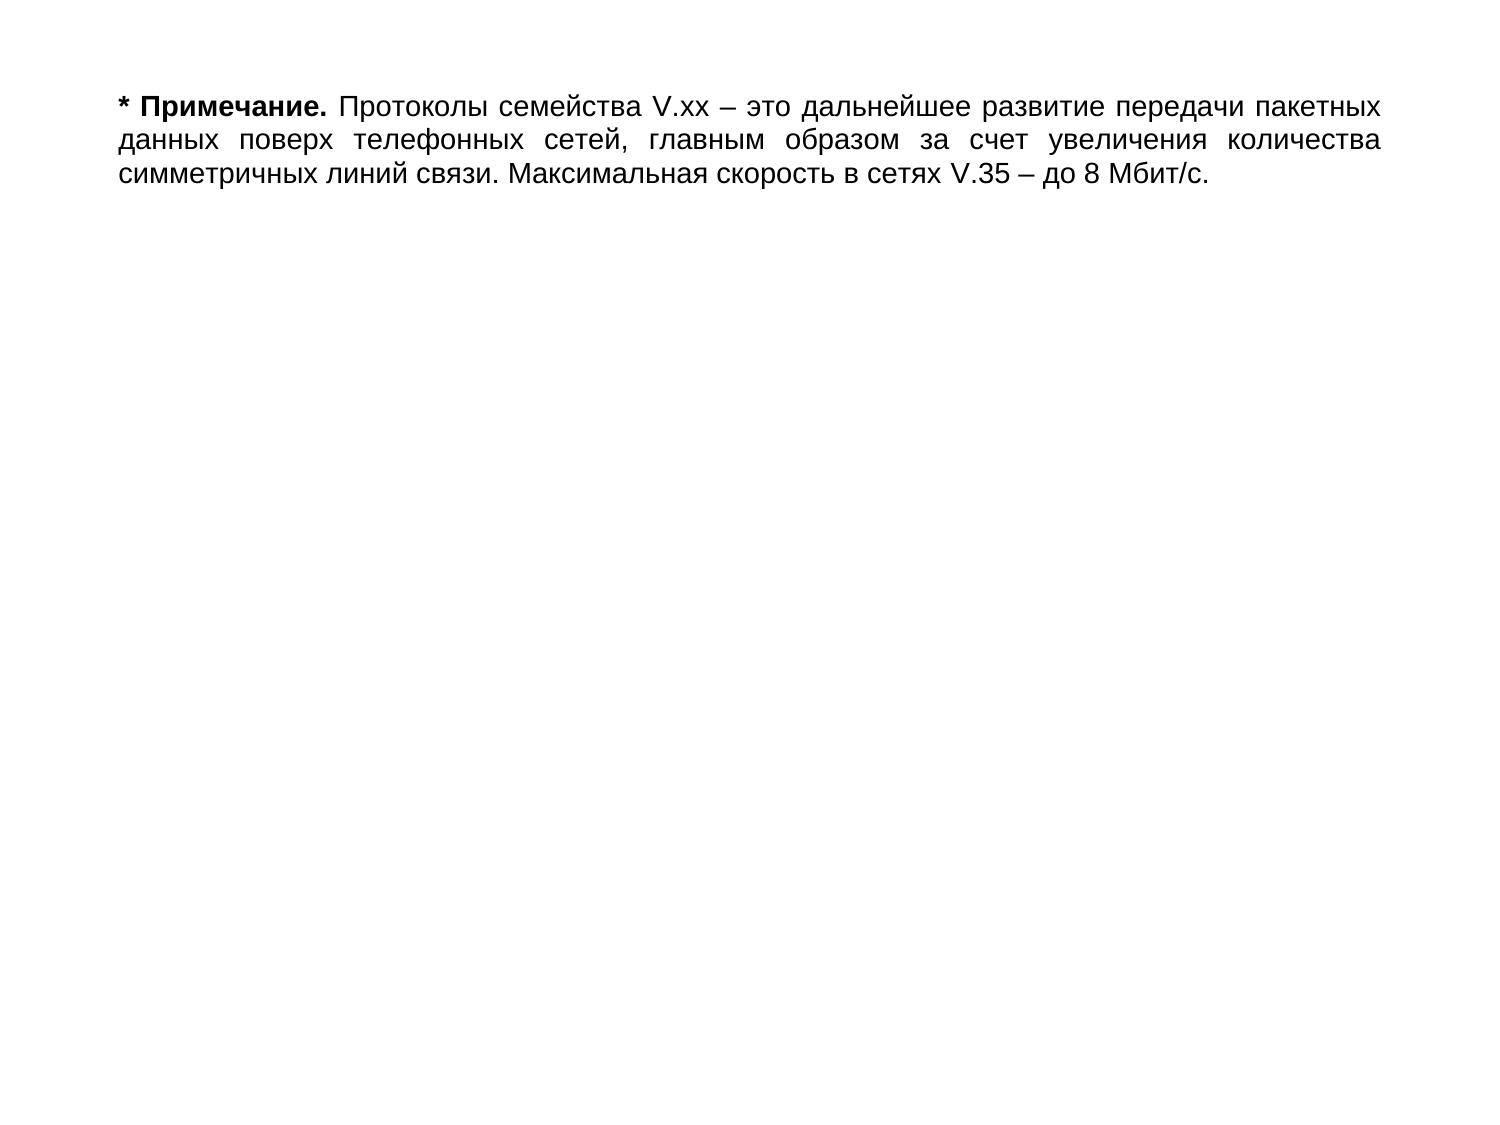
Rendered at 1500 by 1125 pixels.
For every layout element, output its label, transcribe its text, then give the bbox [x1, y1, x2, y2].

text * Примечание. Протоколы семейства V.xx – это дальнейшее развитие передачи пакетных данных поверх телефонных сетей, главным образом за счет увеличения количества симметричных линий связи. Максимальная скорость в сетях V.35 – до 8 Мбит/с. [118, 89, 1382, 189]
